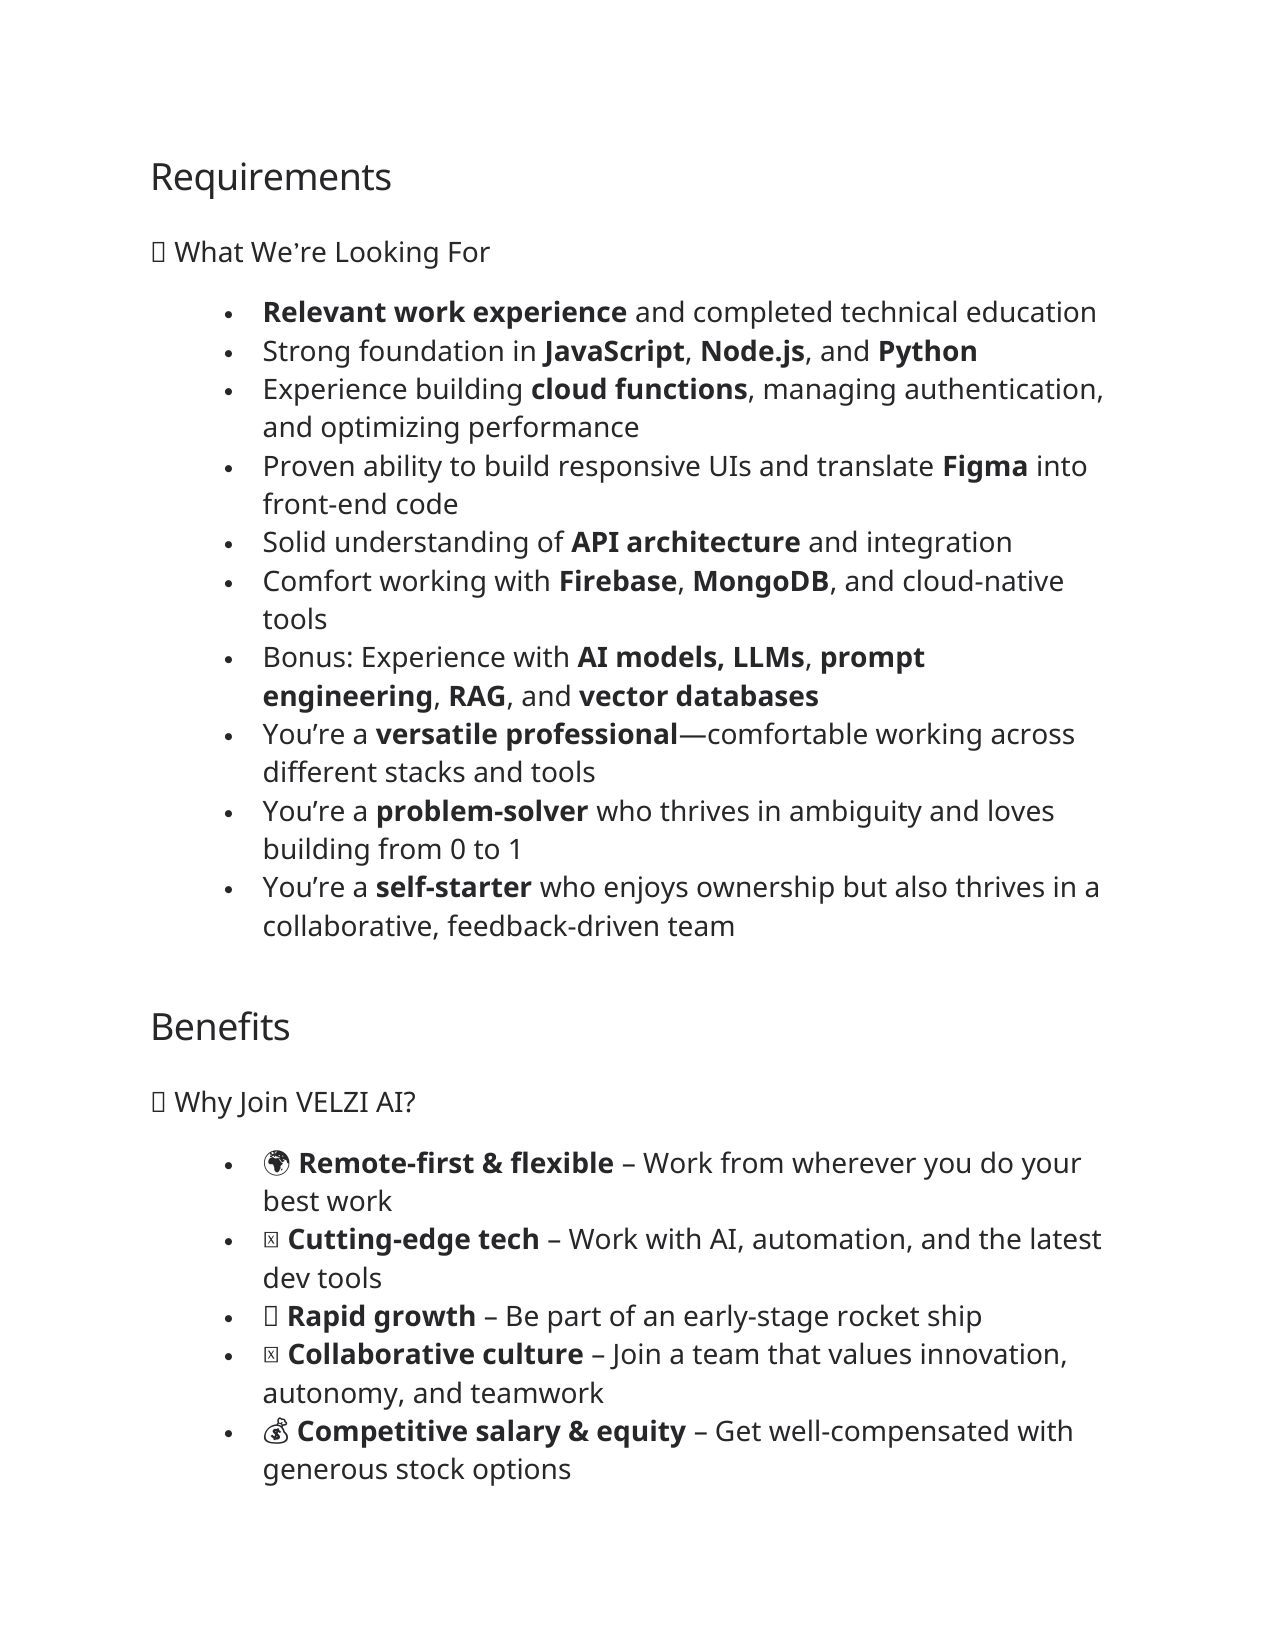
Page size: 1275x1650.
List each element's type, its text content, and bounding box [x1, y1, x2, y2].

list You’re a problem-solver who thrives in ambiguity and loves building from 0 to 1 [225, 791, 1125, 867]
list Strong foundation in JavaScript, Node.js, and Python [225, 331, 1125, 369]
text 🎁 Why Join VELZI AI? [150, 1083, 1125, 1121]
list Comfort working with Firebase, MongoDB, and cloud-native tools [225, 561, 1125, 637]
text ✅ What We’re Looking For [150, 232, 1125, 271]
list 🧠 Cutting-edge tech – Work with AI, automation, and the latest dev tools [225, 1219, 1125, 1296]
list 🌍 Remote-first & flexible – Work from wherever you do your best work [225, 1143, 1125, 1219]
list You’re a versatile professional—comfortable working across different stacks and tools [225, 714, 1125, 791]
text Requirements [150, 150, 1125, 201]
list Proven ability to build responsive UIs and translate Figma into front-end code [225, 446, 1125, 522]
list 💰 Competitive salary & equity – Get well-compensated with generous stock options [225, 1411, 1125, 1488]
list 🚀 Rapid growth – Be part of an early-stage rocket ship [225, 1296, 1125, 1334]
list Relevant work experience and completed technical education [225, 292, 1125, 331]
list Bonus: Experience with AI models, LLMs, prompt engineering, RAG, and vector databases [225, 637, 1125, 714]
list Solid understanding of API architecture and integration [225, 522, 1125, 561]
text Benefits [150, 1000, 1125, 1051]
list 🤝 Collaborative culture – Join a team that values innovation, autonomy, and teamwork [225, 1334, 1125, 1411]
list You’re a self-starter who enjoys ownership but also thrives in a collaborative, feedback-driven team [225, 867, 1125, 944]
list Experience building cloud functions, managing authentication, and optimizing performance [225, 369, 1125, 446]
